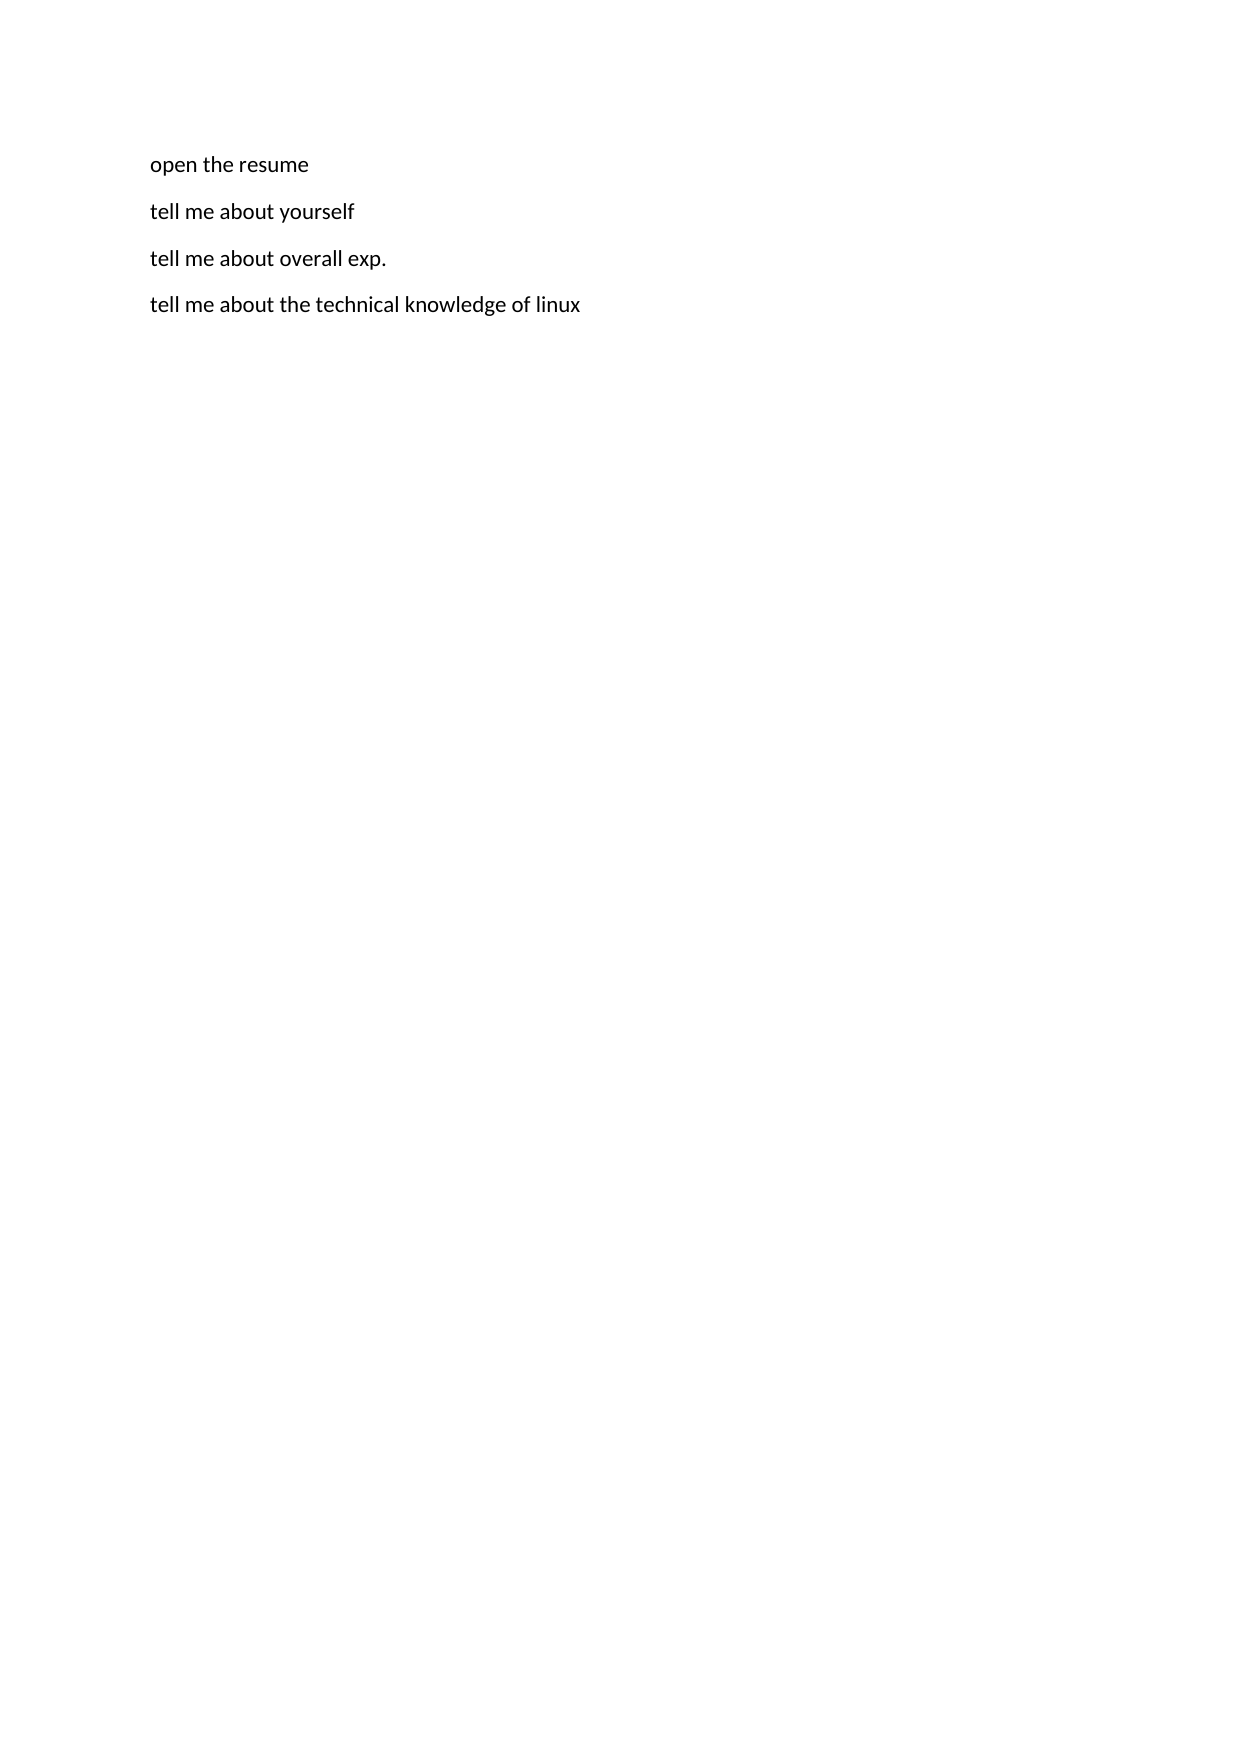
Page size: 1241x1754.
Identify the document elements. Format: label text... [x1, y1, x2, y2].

text tell me about the technical knowledge of linux [150, 291, 1090, 319]
text tell me about overall exp. [150, 244, 1090, 272]
text tell me about yourself [150, 197, 1090, 225]
text open the resume [150, 150, 1090, 178]
